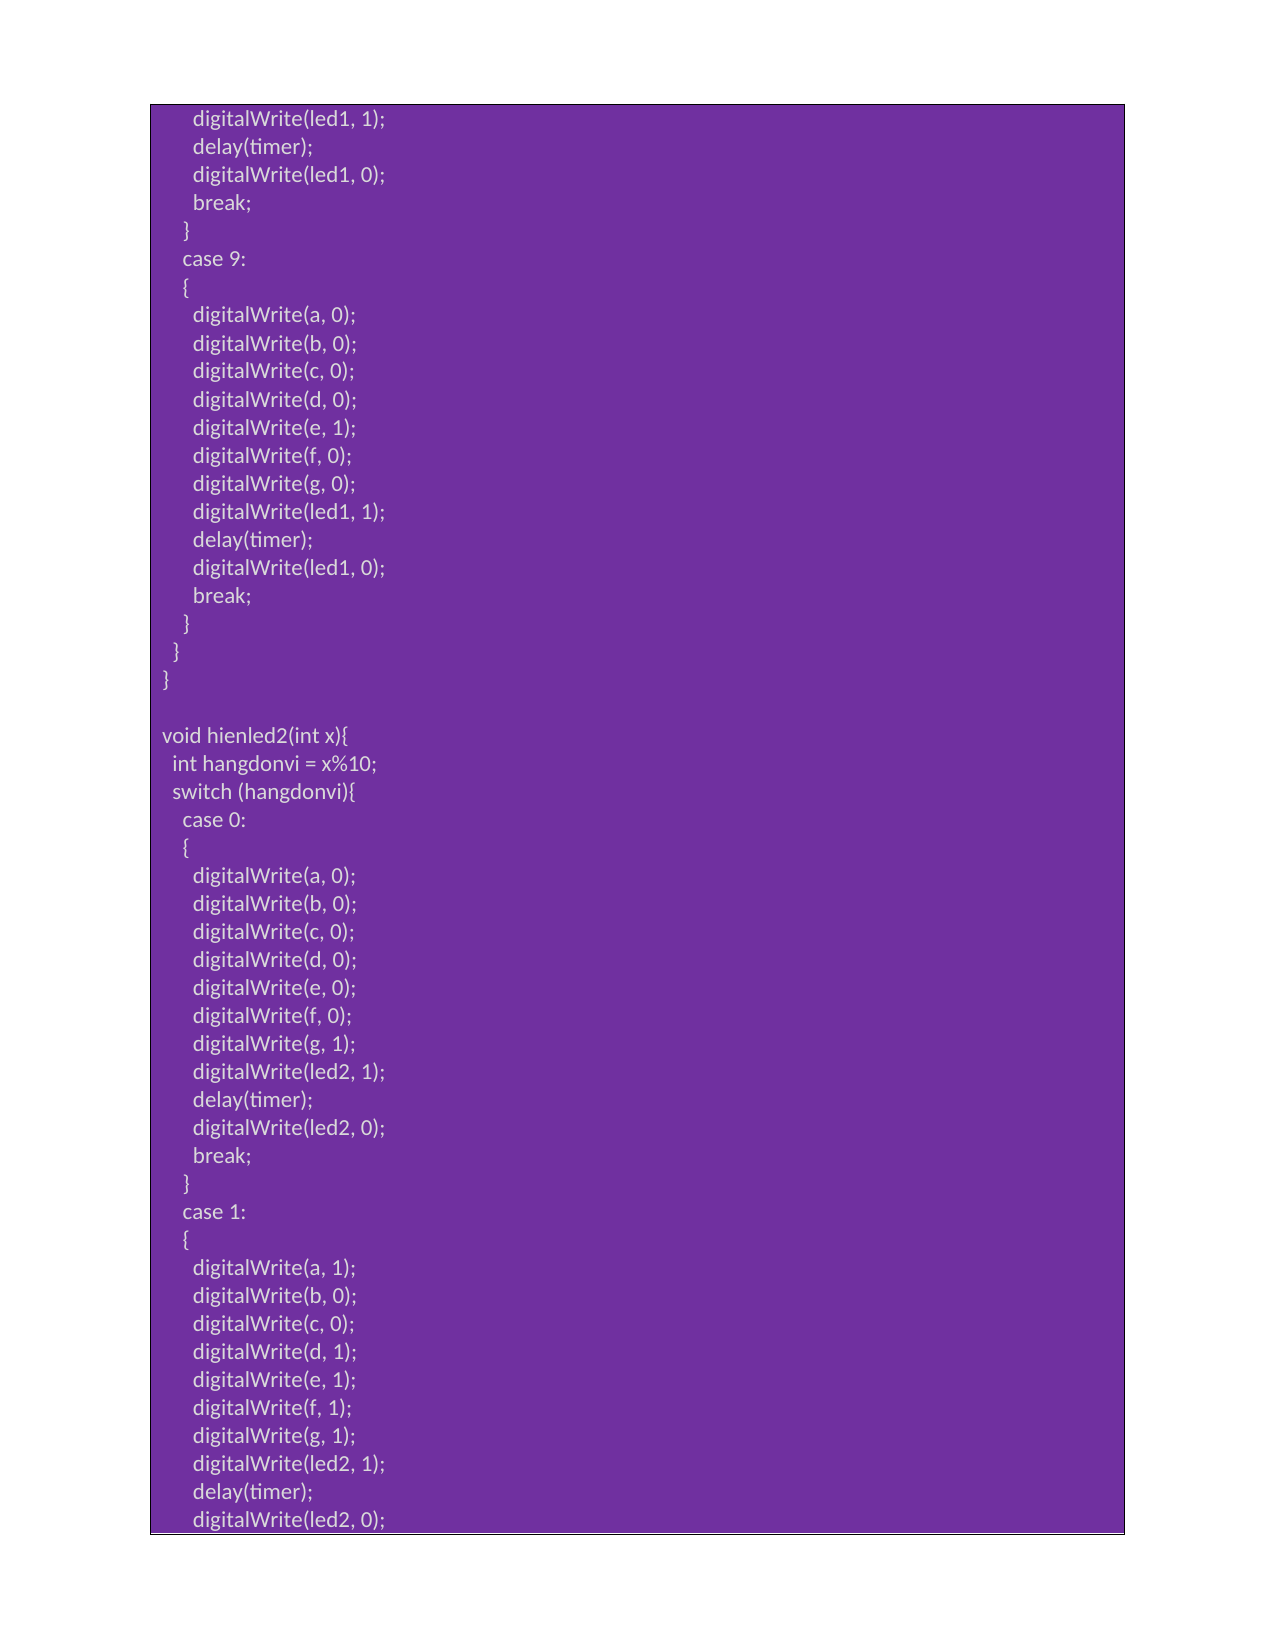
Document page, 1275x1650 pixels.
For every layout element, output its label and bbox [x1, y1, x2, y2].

table_header [151, 105, 1124, 1533]
